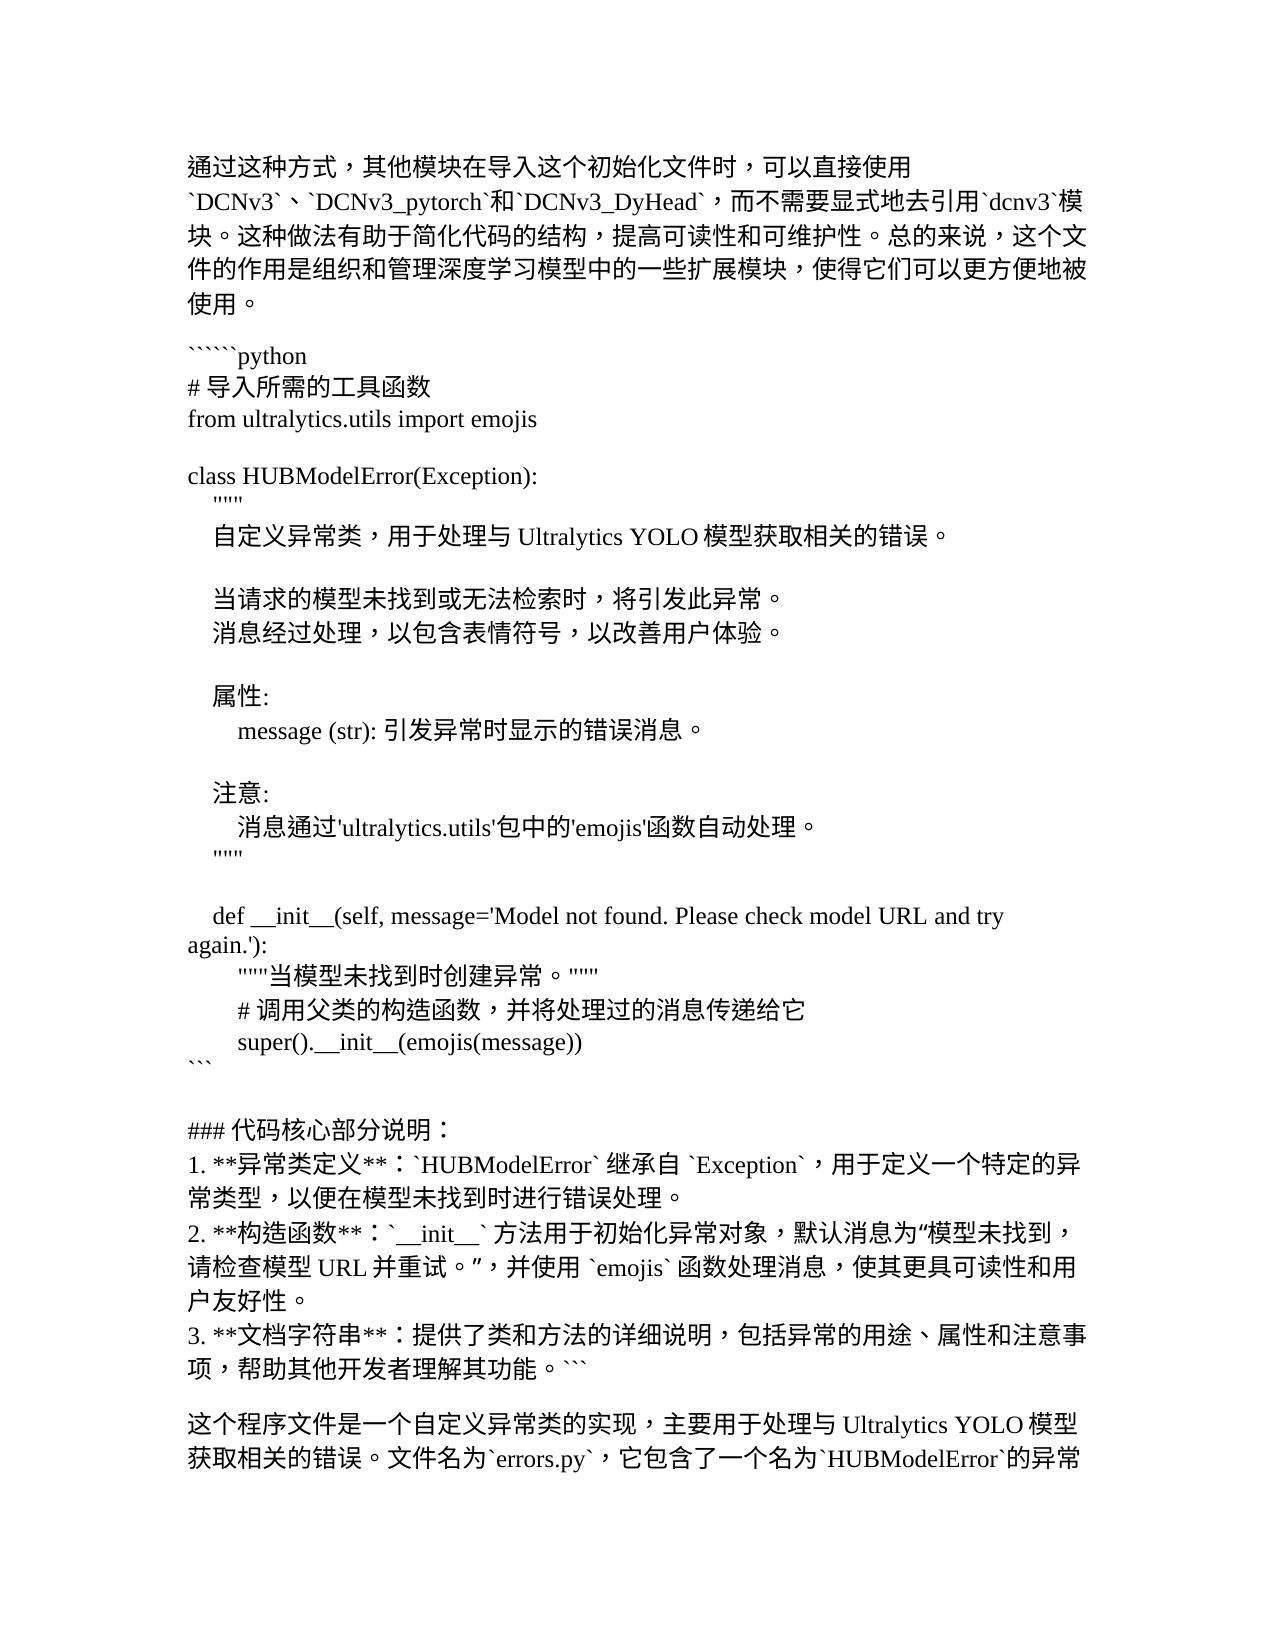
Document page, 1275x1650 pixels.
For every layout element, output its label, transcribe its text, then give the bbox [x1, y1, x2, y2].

text ``````python # 导入所需的工具函数 from ultralytics.utils import emojis class HUBModelError(Exception): """ 自定义异常类，用于处理与Ultralytics YOLO模型获取相关的错误。 当请求的模型未找到或无法检索时，将引发此异常。 消息经过处理，以包含表情符号，以改善用户体验。 属性: message (str): 引发异常时显示的错误消息。 注意: 消息通过'ultralytics.utils'包中的'emojis'函数自动处理。 """ def __init__(self, message='Model not found. Please check model URL and try again.'): """当模型未找到时创建异常。""" # 调用父类的构造函数，并将处理过的消息传递给它 super().__init__(emojis(message)) ``` ### 代码核心部分说明： 1. **异常类定义**：`HUBModelError` 继承自 `Exception`，用于定义一个特定的异常类型，以便在模型未找到时进行错误处理。 2. **构造函数**：`__init__` 方法用于初始化异常对象，默认消息为“模型未找到，请检查模型URL并重试。”，并使用 `emojis` 函数处理消息，使其更具可读性和用户友好性。 3. **文档字符串**：提供了类和方法的详细说明，包括异常的用途、属性和注意事项，帮助其他开发者理解其功能。``` [187, 341, 1087, 1386]
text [187, 150, 1087, 320]
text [187, 1406, 1087, 1474]
